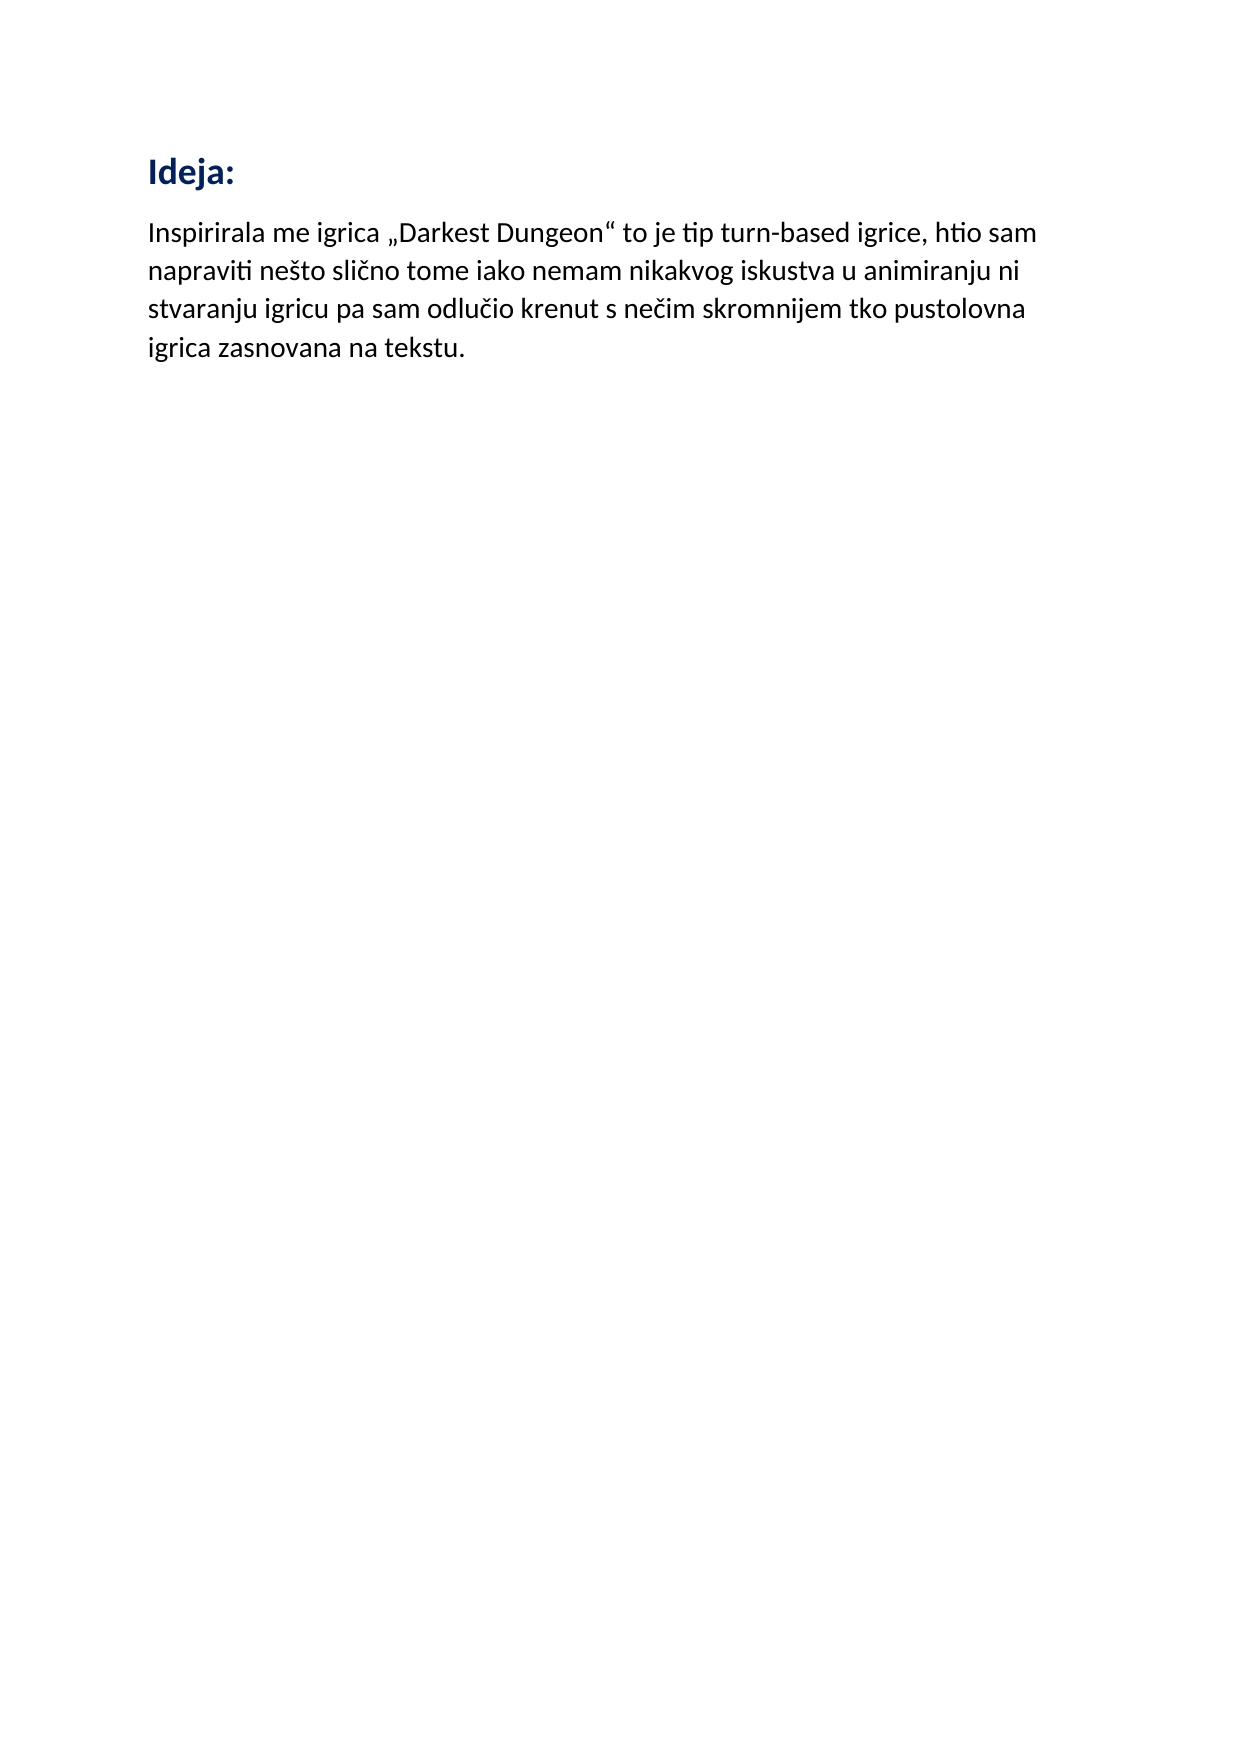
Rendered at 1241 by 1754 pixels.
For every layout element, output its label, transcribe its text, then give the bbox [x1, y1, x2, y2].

text Ideja: [148, 148, 1093, 193]
text Inspirirala me igrica „Darkest Dungeon“ to je tip turn-based igrice, htio sam napraviti nešto slično tome iako nemam nikakvog iskustva u animiranju ni stvaranju igricu pa sam odlučio krenut s nečim skromnijem tko pustolovna igrica zasnovana na tekstu. [148, 214, 1093, 365]
